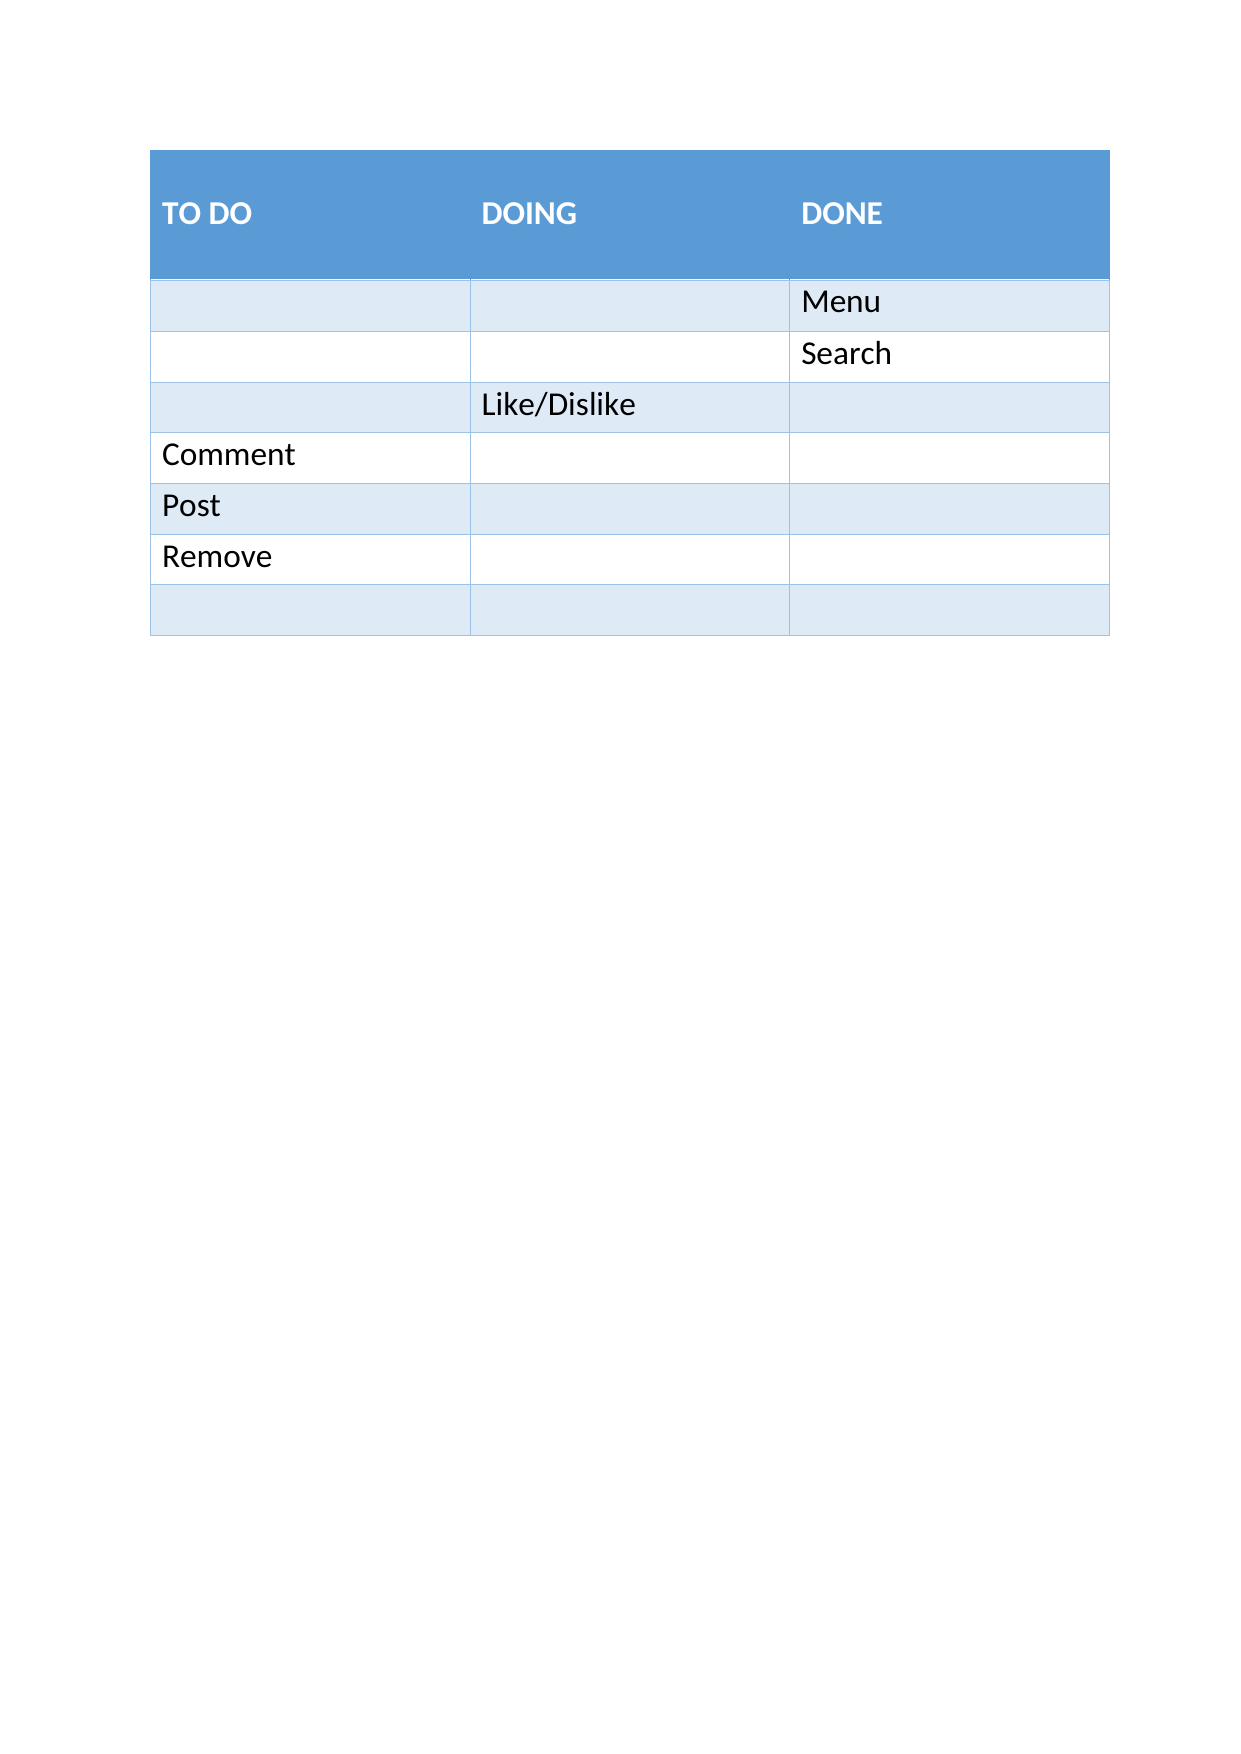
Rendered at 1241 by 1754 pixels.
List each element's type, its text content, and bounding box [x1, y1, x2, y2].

table_cell Search [790, 332, 1109, 382]
table_cell Post [151, 484, 470, 534]
table_cell [790, 585, 1109, 635]
table_cell [151, 332, 470, 382]
table_header DOING [471, 151, 789, 279]
table_cell Remove [151, 535, 470, 584]
table_cell [471, 585, 789, 635]
table_cell Like/Dislike [471, 383, 789, 432]
table_cell [790, 484, 1109, 534]
table_cell [471, 433, 789, 483]
table_cell [471, 332, 789, 382]
table_cell Menu [790, 281, 1109, 331]
table_cell [471, 484, 789, 534]
table_cell [471, 535, 789, 584]
table_header TO DO [151, 151, 470, 279]
table_cell [790, 433, 1109, 483]
table_cell [790, 535, 1109, 584]
table_cell [151, 281, 470, 331]
table_cell [151, 585, 470, 635]
table_header DONE [790, 151, 1109, 279]
table_cell [471, 281, 789, 331]
table_cell Comment [151, 433, 470, 483]
table_cell [151, 383, 470, 432]
table_cell [790, 383, 1109, 432]
